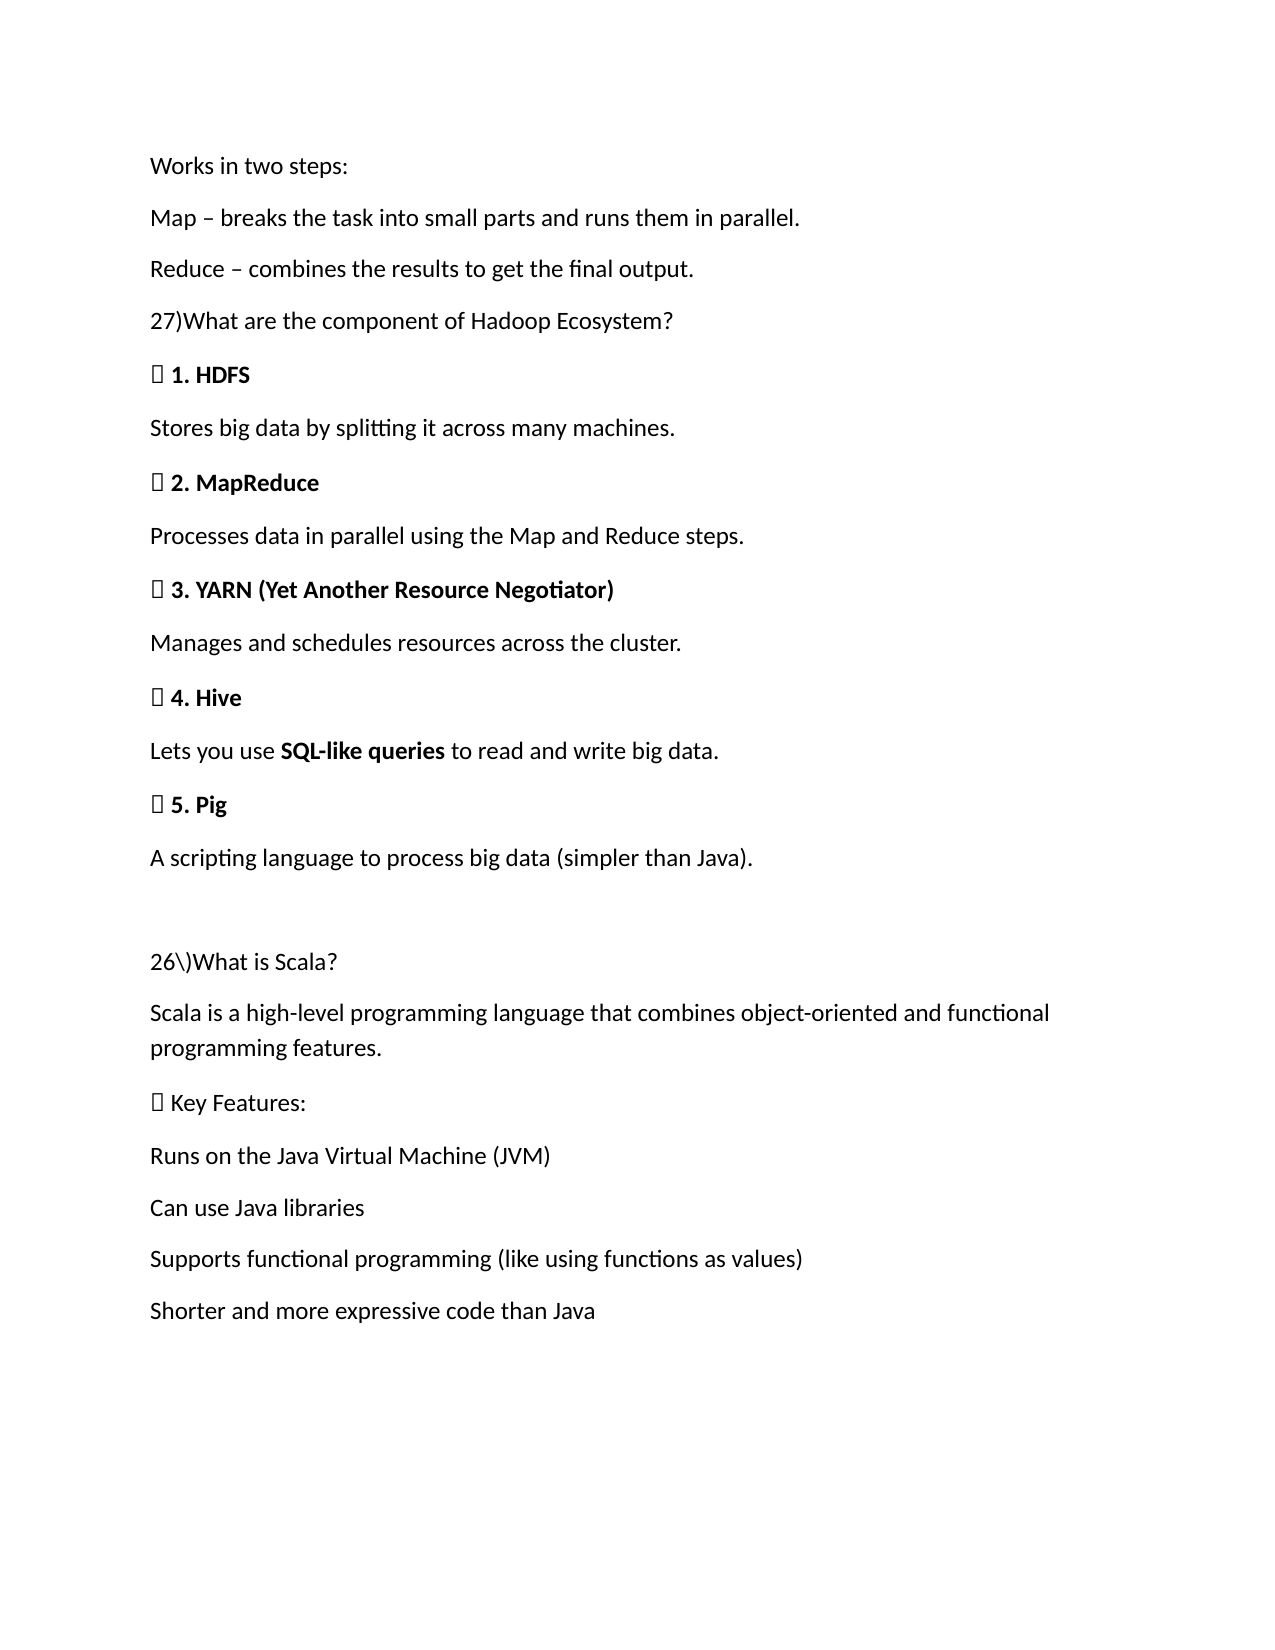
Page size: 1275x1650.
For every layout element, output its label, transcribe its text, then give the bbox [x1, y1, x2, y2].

text 🔹 5. Pig [150, 787, 1125, 821]
text 27)What are the component of Hadoop Ecosystem? [150, 305, 1125, 336]
text 🔹 2. MapReduce [150, 464, 1125, 498]
text 🔹 Key Features: [150, 1084, 1125, 1118]
text Stores big data by splitting it across many machines. [150, 412, 1125, 443]
text Works in two steps: [150, 150, 1125, 181]
text Can use Java libraries [150, 1192, 1125, 1222]
text Supports functional programming (like using functions as values) [150, 1243, 1125, 1274]
text Manages and schedules resources across the cluster. [150, 627, 1125, 658]
text 26\)What is Scala? [150, 946, 1125, 976]
text Shorter and more expressive code than Java [150, 1295, 1125, 1326]
text 🔹 1. HDFS [150, 357, 1125, 391]
text Map – breaks the task into small parts and runs them in parallel. [150, 202, 1125, 232]
text 🔹 4. Hive [150, 679, 1125, 713]
text Processes data in parallel using the Map and Reduce steps. [150, 520, 1125, 551]
text Scala is a high-level programming language that combines object-oriented and functional programming features. [150, 997, 1125, 1063]
text 🔹 3. YARN (Yet Another Resource Negotiator) [150, 572, 1125, 606]
text Runs on the Java Virtual Machine (JVM) [150, 1140, 1125, 1171]
text Reduce – combines the results to get the final output. [150, 253, 1125, 284]
text A scripting language to process big data (simpler than Java). [150, 842, 1125, 873]
text Lets you use SQL-like queries to read and write big data. [150, 735, 1125, 766]
